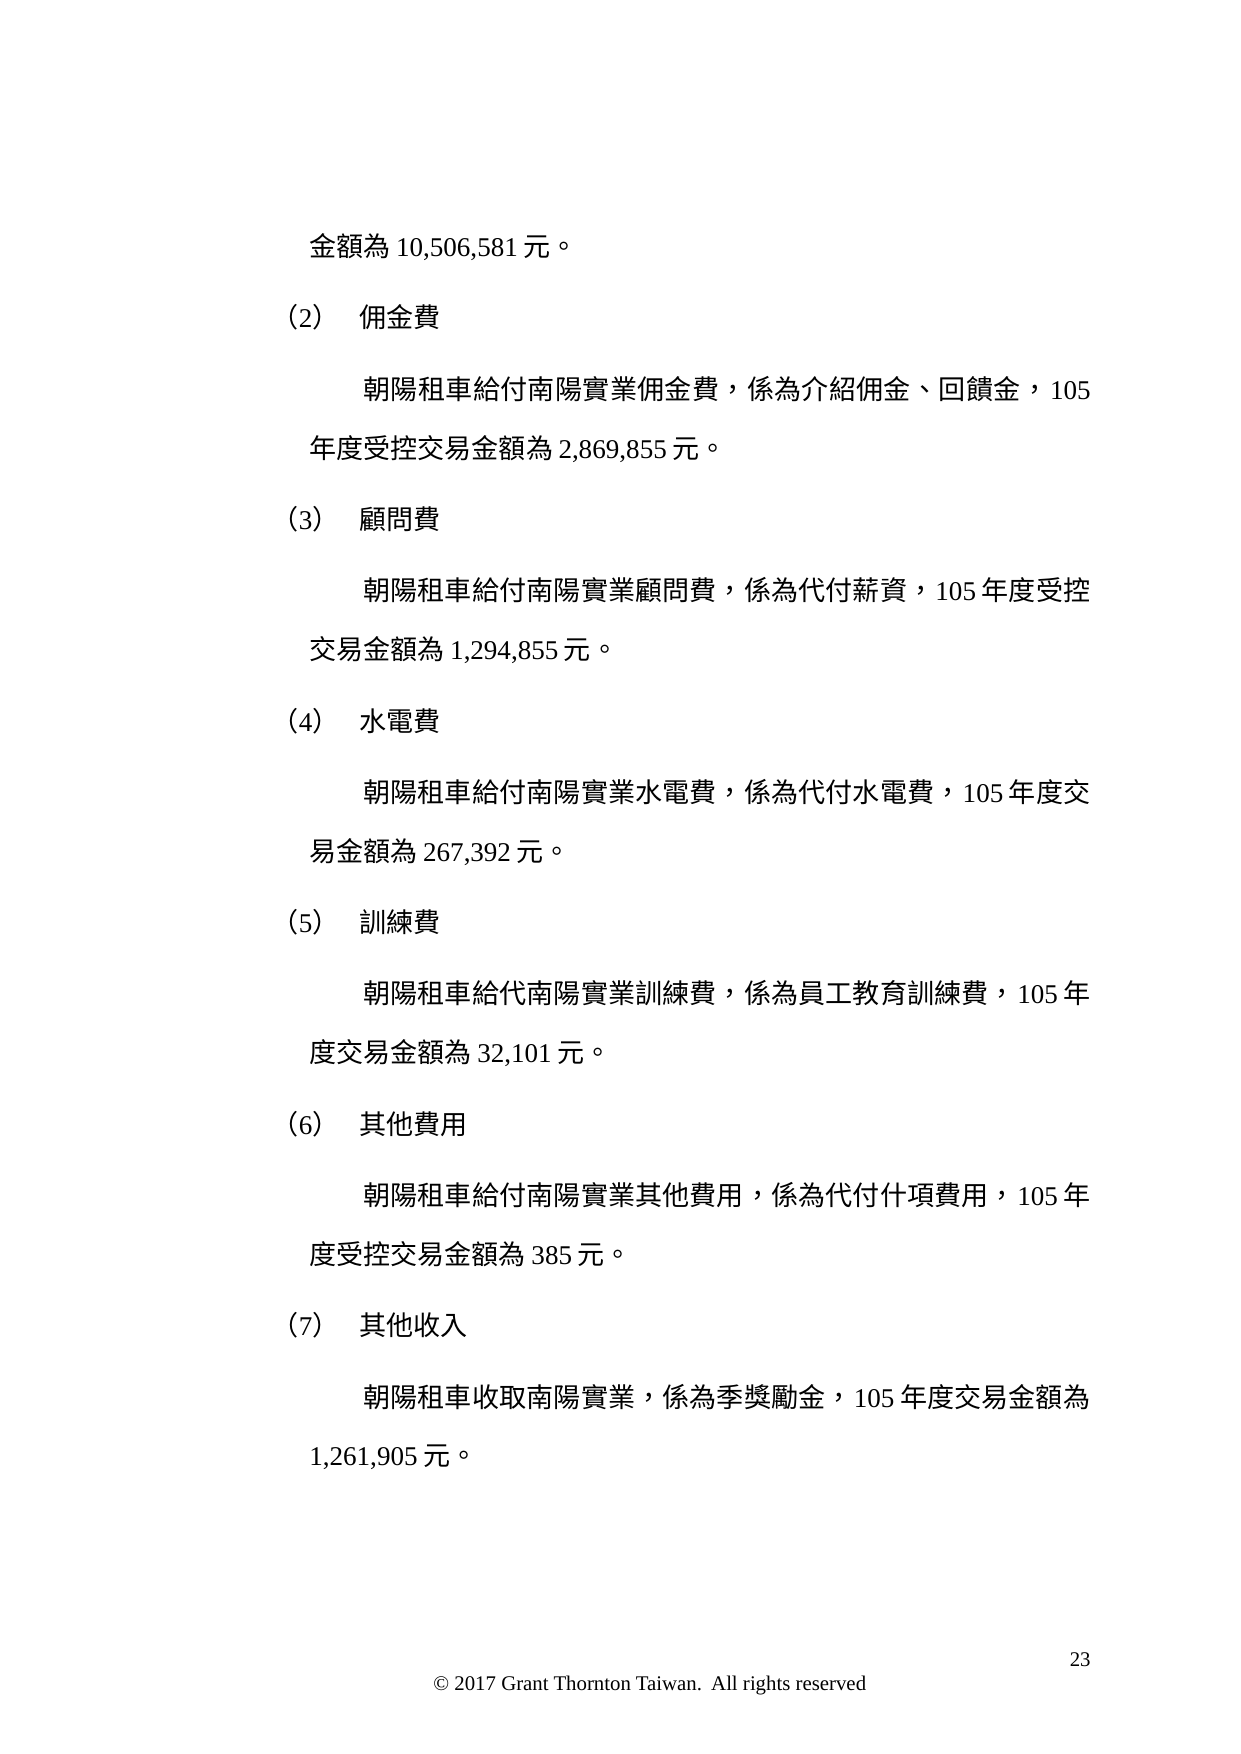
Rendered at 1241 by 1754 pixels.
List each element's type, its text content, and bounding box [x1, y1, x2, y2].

text 朝陽租車給付南陽實業，係為代採購配件，105年度受控交易金額為10,506,581元。 [309, 225, 1090, 264]
text 朝陽租車給付南陽實業佣金費，係為介紹佣金、回饋金，105年度受控交易金額為2,869,855元。 [309, 368, 1090, 466]
list 其他收入 [272, 1304, 1090, 1343]
text 朝陽租車給代南陽實業訓練費，係為員工教育訓練費，105年度交易金額為32,101元。 [309, 972, 1090, 1071]
text 朝陽租車收取南陽實業，係為季獎勵金，105年度交易金額為1,261,905元。 [309, 1376, 1090, 1474]
list 水電費 [272, 699, 1090, 739]
text 朝陽租車給付南陽實業其他費用，係為代付什項費用，105年度受控交易金額為385元。 [309, 1174, 1090, 1272]
list 佣金費 [272, 296, 1090, 336]
list 其他費用 [272, 1103, 1090, 1142]
text 朝陽租車給付南陽實業水電費，係為代付水電費，105年度交易金額為267,392元。 [309, 771, 1090, 869]
list 顧問費 [272, 498, 1090, 537]
text 朝陽租車給付南陽實業顧問費，係為代付薪資，105年度受控交易金額為1,294,855元。 [309, 569, 1090, 667]
list 訓練費 [272, 901, 1090, 940]
